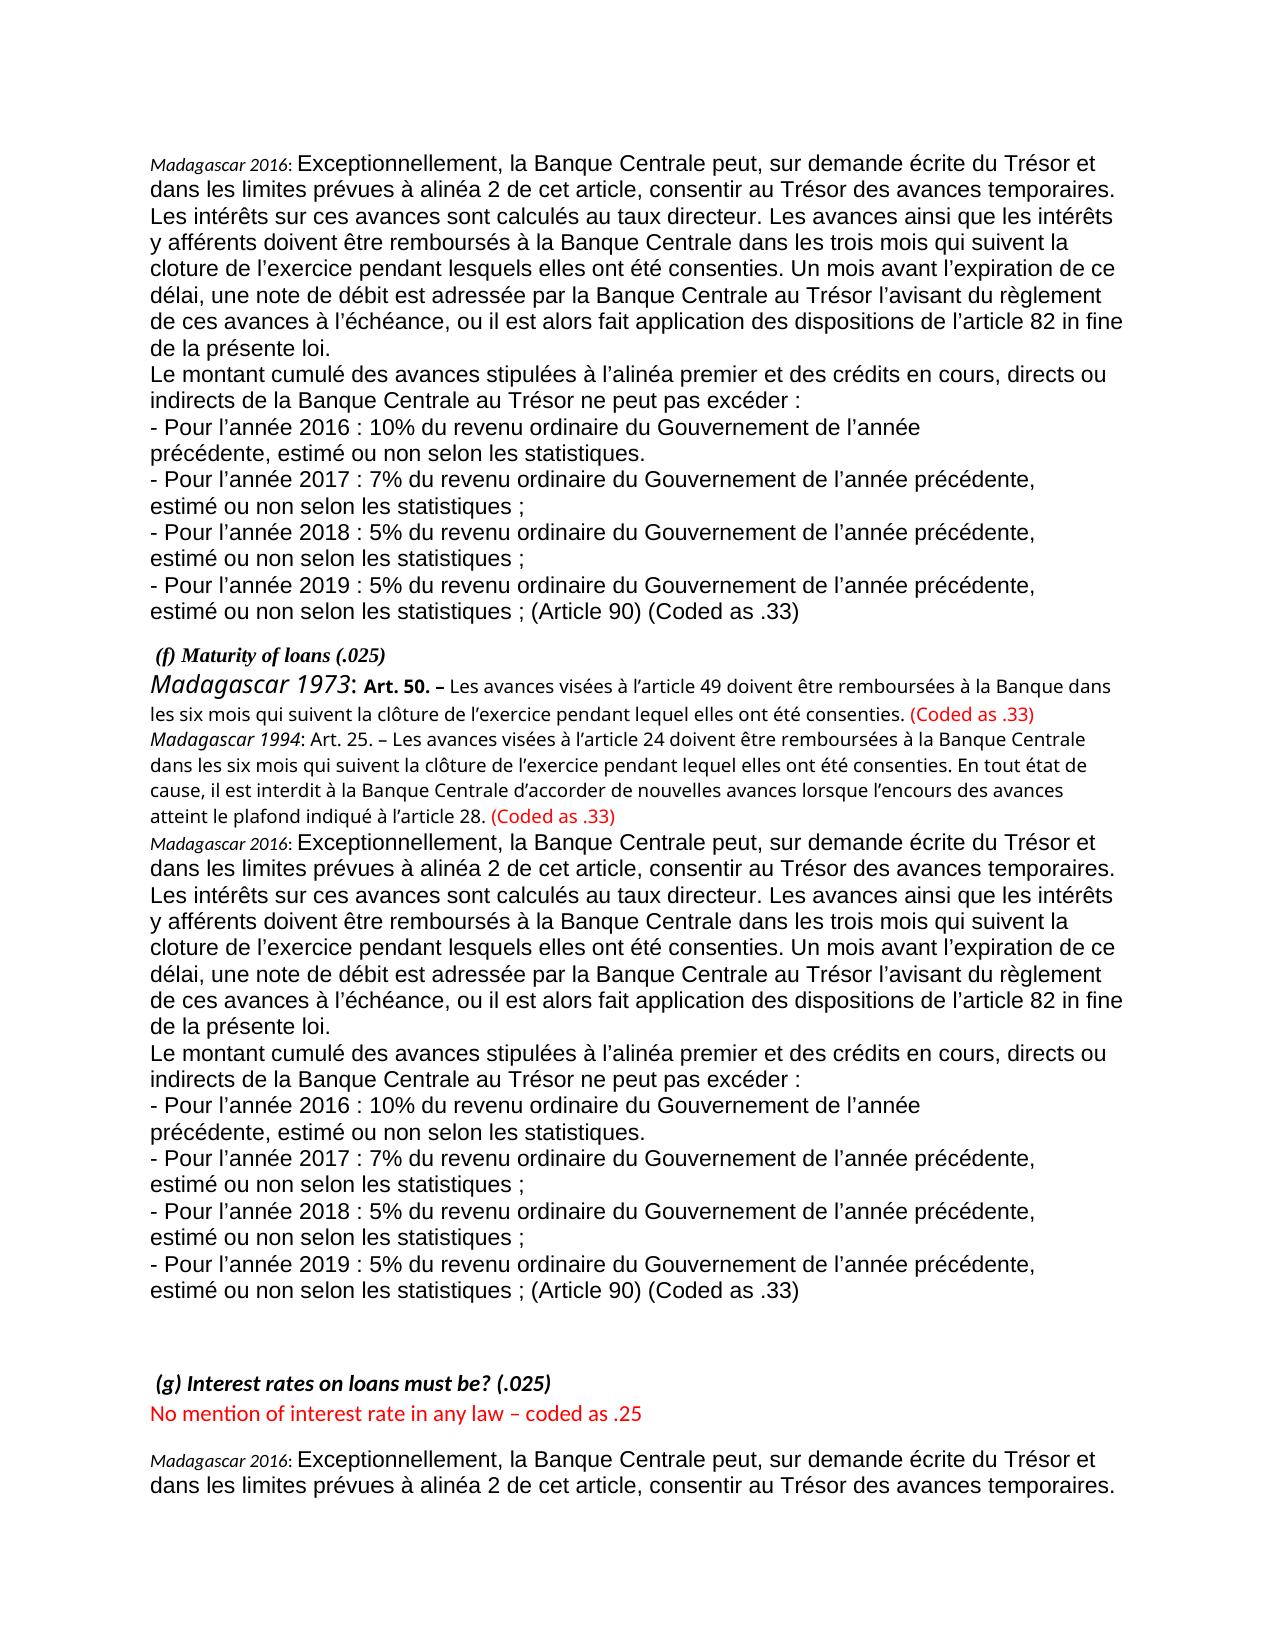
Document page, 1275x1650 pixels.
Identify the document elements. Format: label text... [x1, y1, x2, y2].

text Madagascar 2016: Exceptionnellement, la Banque Centrale peut, sur demande écrite du Trésor et [150, 150, 1125, 176]
text indirects de la Banque Centrale au Trésor ne peut pas excéder : [150, 387, 1125, 413]
text Le montant cumulé des avances stipulées à l’alinéa premier et des crédits en cours, directs ou [150, 1040, 1125, 1066]
text - Pour l’année 2018 : 5% du revenu ordinaire du Gouvernement de l’année précédente, [150, 519, 1125, 545]
text - Pour l’année 2017 : 7% du revenu ordinaire du Gouvernement de l’année précédente, [150, 466, 1125, 493]
text - Pour l’année 2019 : 5% du revenu ordinaire du Gouvernement de l’année précédente, [150, 572, 1125, 598]
text - Pour l’année 2017 : 7% du revenu ordinaire du Gouvernement de l’année précédente, [150, 1145, 1125, 1171]
text Le montant cumulé des avances stipulées à l’alinéa premier et des crédits en cours, directs ou [150, 361, 1125, 387]
text - Pour l’année 2019 : 5% du revenu ordinaire du Gouvernement de l’année précédente, [150, 1251, 1125, 1277]
text estimé ou non selon les statistiques ; [150, 1171, 1125, 1198]
text estimé ou non selon les statistiques ; [150, 545, 1125, 572]
text dans les limites prévues à alinéa 2 de cet article, consentir au Trésor des avances temporaires. [150, 1472, 1125, 1499]
text - Pour l’année 2018 : 5% du revenu ordinaire du Gouvernement de l’année précédente, [150, 1198, 1125, 1224]
text précédente, estimé ou non selon les statistiques. [150, 440, 1125, 466]
text indirects de la Banque Centrale au Trésor ne peut pas excéder : [150, 1066, 1125, 1092]
text dans les limites prévues à alinéa 2 de cet article, consentir au Trésor des avances temporaires. [150, 176, 1125, 203]
text estimé ou non selon les statistiques ; (Article 90) (Coded as .33) [150, 1277, 1125, 1303]
text Madagascar 1994: Art. 25. – Les avances visées à l’article 24 doivent être remboursées à la Banque Centrale dans les six mois qui suivent la clôture de l’exercice pendant lequel elles ont été consenties. En tout état de cause, il est interdit à la Banque Centrale d’accorder de nouvelles avances lorsque l’encours des avances atteint le plafond indiqué à l’article 28. (Coded as .33) [150, 727, 1125, 829]
text (f) Maturity of loans (.025) Madagascar 1973: Art. 50. – Les avances visées à l’article 49 doivent être remboursées à la Banque dans les six mois qui suivent la clôture de l’exercice pendant lequel elles ont été consenties. (Coded as .33) [150, 643, 1125, 727]
text - Pour l’année 2016 : 10% du revenu ordinaire du Gouvernement de l’année [150, 1092, 1125, 1119]
text précédente, estimé ou non selon les statistiques. [150, 1119, 1125, 1145]
text - Pour l’année 2016 : 10% du revenu ordinaire du Gouvernement de l’année [150, 413, 1125, 440]
text Madagascar 2016: Exceptionnellement, la Banque Centrale peut, sur demande écrite du Trésor et [150, 829, 1125, 855]
text estimé ou non selon les statistiques ; [150, 1224, 1125, 1251]
text estimé ou non selon les statistiques ; (Article 90) (Coded as .33) [150, 598, 1125, 624]
text (g) Interest rates on loans must be? (.025) No mention of interest rate in any law – coded as .25 [150, 1369, 1125, 1427]
text estimé ou non selon les statistiques ; [150, 493, 1125, 519]
text Madagascar 2016: Exceptionnellement, la Banque Centrale peut, sur demande écrite du Trésor et [150, 1446, 1125, 1472]
text Les intérêts sur ces avances sont calculés au taux directeur. Les avances ainsi que les intérêts y afférents doivent être remboursés à la Banque Centrale dans les trois mois qui suivent la cloture de l’exercice pendant lesquels elles ont été consenties. Un mois avant l’expiration de ce délai, une note de débit est adressée par la Banque Centrale au Trésor l’avisant du règlement de ces avances à l’échéance, ou il est alors fait application des dispositions de l’article 82 in fine de la présente loi. [150, 882, 1125, 1040]
text dans les limites prévues à alinéa 2 de cet article, consentir au Trésor des avances temporaires. [150, 855, 1125, 882]
text Les intérêts sur ces avances sont calculés au taux directeur. Les avances ainsi que les intérêts y afférents doivent être remboursés à la Banque Centrale dans les trois mois qui suivent la cloture de l’exercice pendant lesquels elles ont été consenties. Un mois avant l’expiration de ce délai, une note de débit est adressée par la Banque Centrale au Trésor l’avisant du règlement de ces avances à l’échéance, ou il est alors fait application des dispositions de l’article 82 in fine de la présente loi. [150, 203, 1125, 361]
